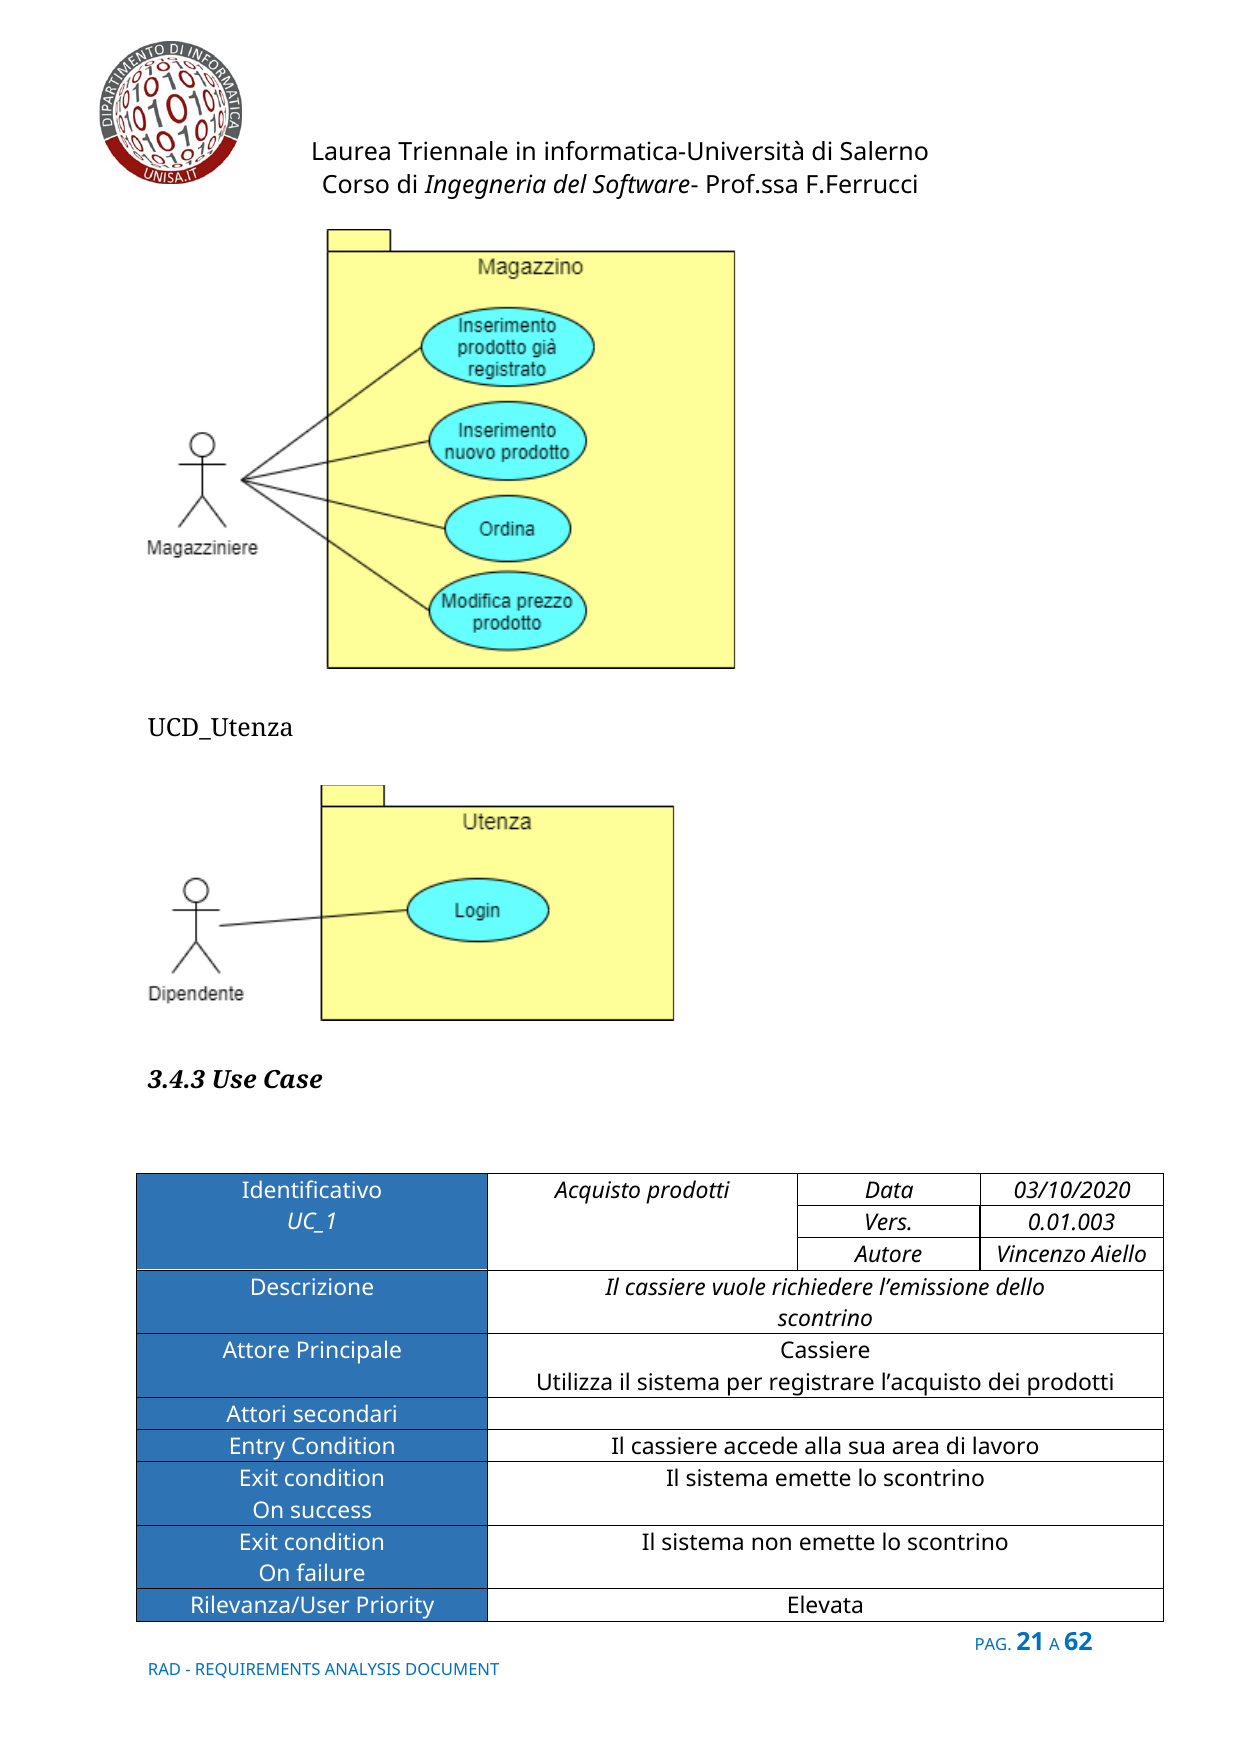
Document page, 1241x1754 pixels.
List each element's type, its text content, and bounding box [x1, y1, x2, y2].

table_cell Autore [798, 1238, 979, 1269]
table_cell Exit condition On failure [137, 1526, 487, 1588]
table_cell Il sistema emette lo scontrino [488, 1462, 1163, 1525]
table_cell Vincenzo Aiello [981, 1238, 1163, 1269]
table_cell Descrizione [137, 1271, 487, 1333]
table_cell [488, 1398, 1163, 1429]
table_cell Entry Condition [137, 1430, 487, 1461]
table_cell Il sistema non emette lo scontrino [488, 1526, 1163, 1588]
table_cell Il cassiere vuole richiedere l’emissione dello scontrino [488, 1271, 1163, 1333]
table_cell Elevata [488, 1589, 1163, 1621]
picture [99, 41, 242, 184]
table_cell Il cassiere accede alla sua area di lavoro [488, 1430, 1163, 1461]
table_cell Vers. [798, 1206, 979, 1237]
table_header 03/10/2020 [981, 1174, 1163, 1205]
table_header Acquisto prodotti [488, 1174, 797, 1269]
table_cell Exit condition On success [137, 1462, 487, 1525]
table_cell Attore Principale [137, 1334, 487, 1397]
subtitle 3.4.3 Use Case [148, 1061, 1092, 1095]
table_cell Rilevanza/User Priority [137, 1589, 487, 1621]
picture [147, 229, 736, 669]
table_cell 0.01.003 [981, 1206, 1163, 1237]
table_cell Cassiere Utilizza il sistema per registrare l’acquisto dei prodotti [488, 1334, 1163, 1397]
picture [147, 785, 675, 1021]
text UCD_Utenza [148, 709, 1092, 743]
table_header Identificativo UC_1 [137, 1174, 487, 1269]
table_cell Attori secondari [137, 1398, 487, 1429]
table_header Data [798, 1174, 980, 1205]
